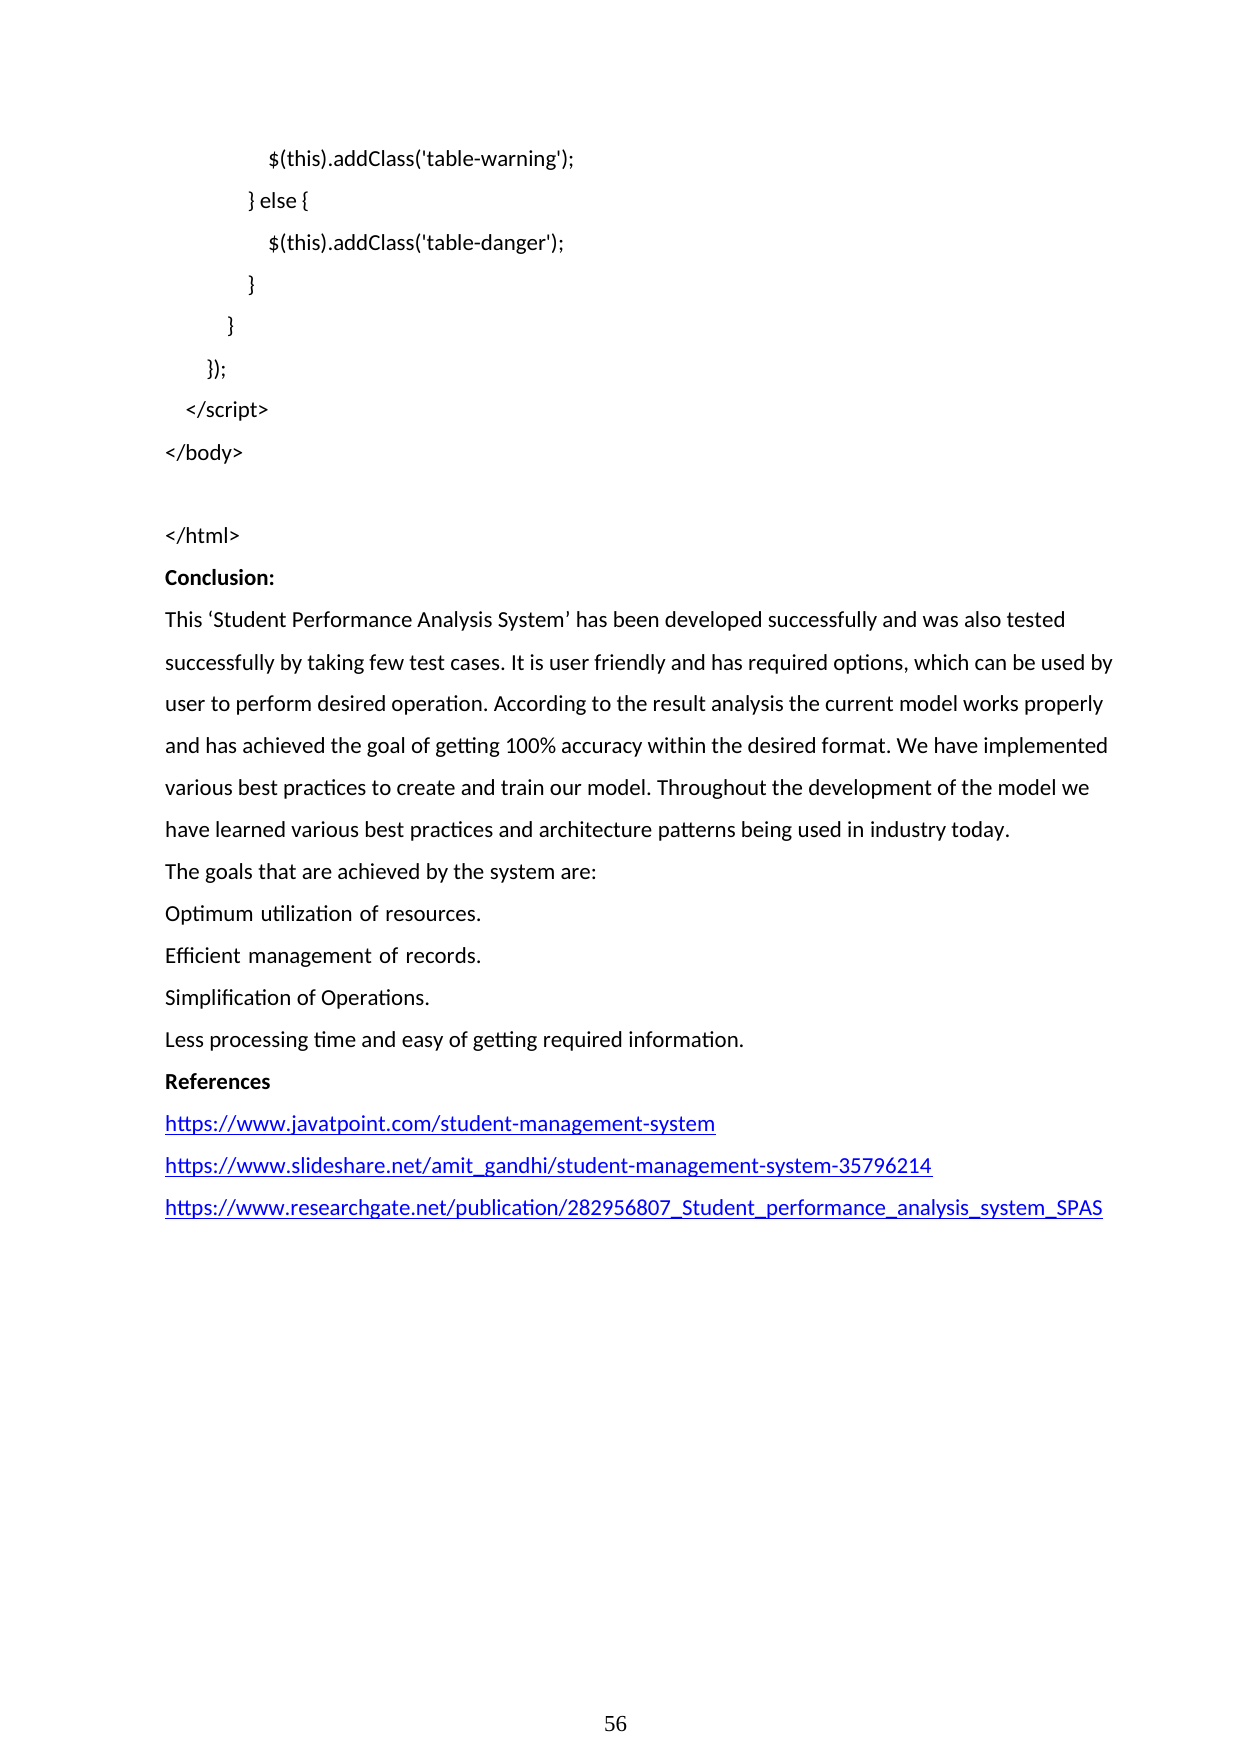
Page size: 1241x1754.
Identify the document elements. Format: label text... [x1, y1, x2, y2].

text https://www.javatpoint.com/student-management-system https://www.slideshare.net/amit_gandhi/student-management-system-35796214 https://www.researchgate.net/publication/282956807_Student_performance_analysis_system_SPAS [165, 1109, 1113, 1221]
text }); [165, 354, 1130, 382]
text References [165, 1067, 1130, 1095]
text Conclusion: [165, 563, 1130, 592]
text } [165, 312, 1130, 340]
text } else { [165, 186, 1130, 214]
text $(this).addClass('table-danger'); [165, 228, 1130, 256]
text </html> [165, 522, 1130, 549]
text </script> [165, 396, 1130, 424]
text } [165, 270, 1130, 298]
text $(this).addClass('table-warning'); [165, 144, 1130, 172]
text Optimum utilization of resources. Efficient management of records. Simplification of Operations. [165, 899, 482, 1012]
text This ‘Student Performance Analysis System’ has been developed successfully and was also tested successfully by taking few test cases. It is user friendly and has required options, which can be used by user to perform desired operation. According to the result analysis the current model works properly and has achieved the goal of getting 100% accuracy within the desired format. We have implemented various best practices to create and train our model. Throughout the development of the model we have learned various best practices and architecture patterns being used in industry today. [165, 606, 1116, 843]
text </body> [165, 438, 1130, 466]
text The goals that are achieved by the system are: [165, 857, 1130, 886]
text Less processing time and easy of getting required information. [165, 1026, 1130, 1053]
